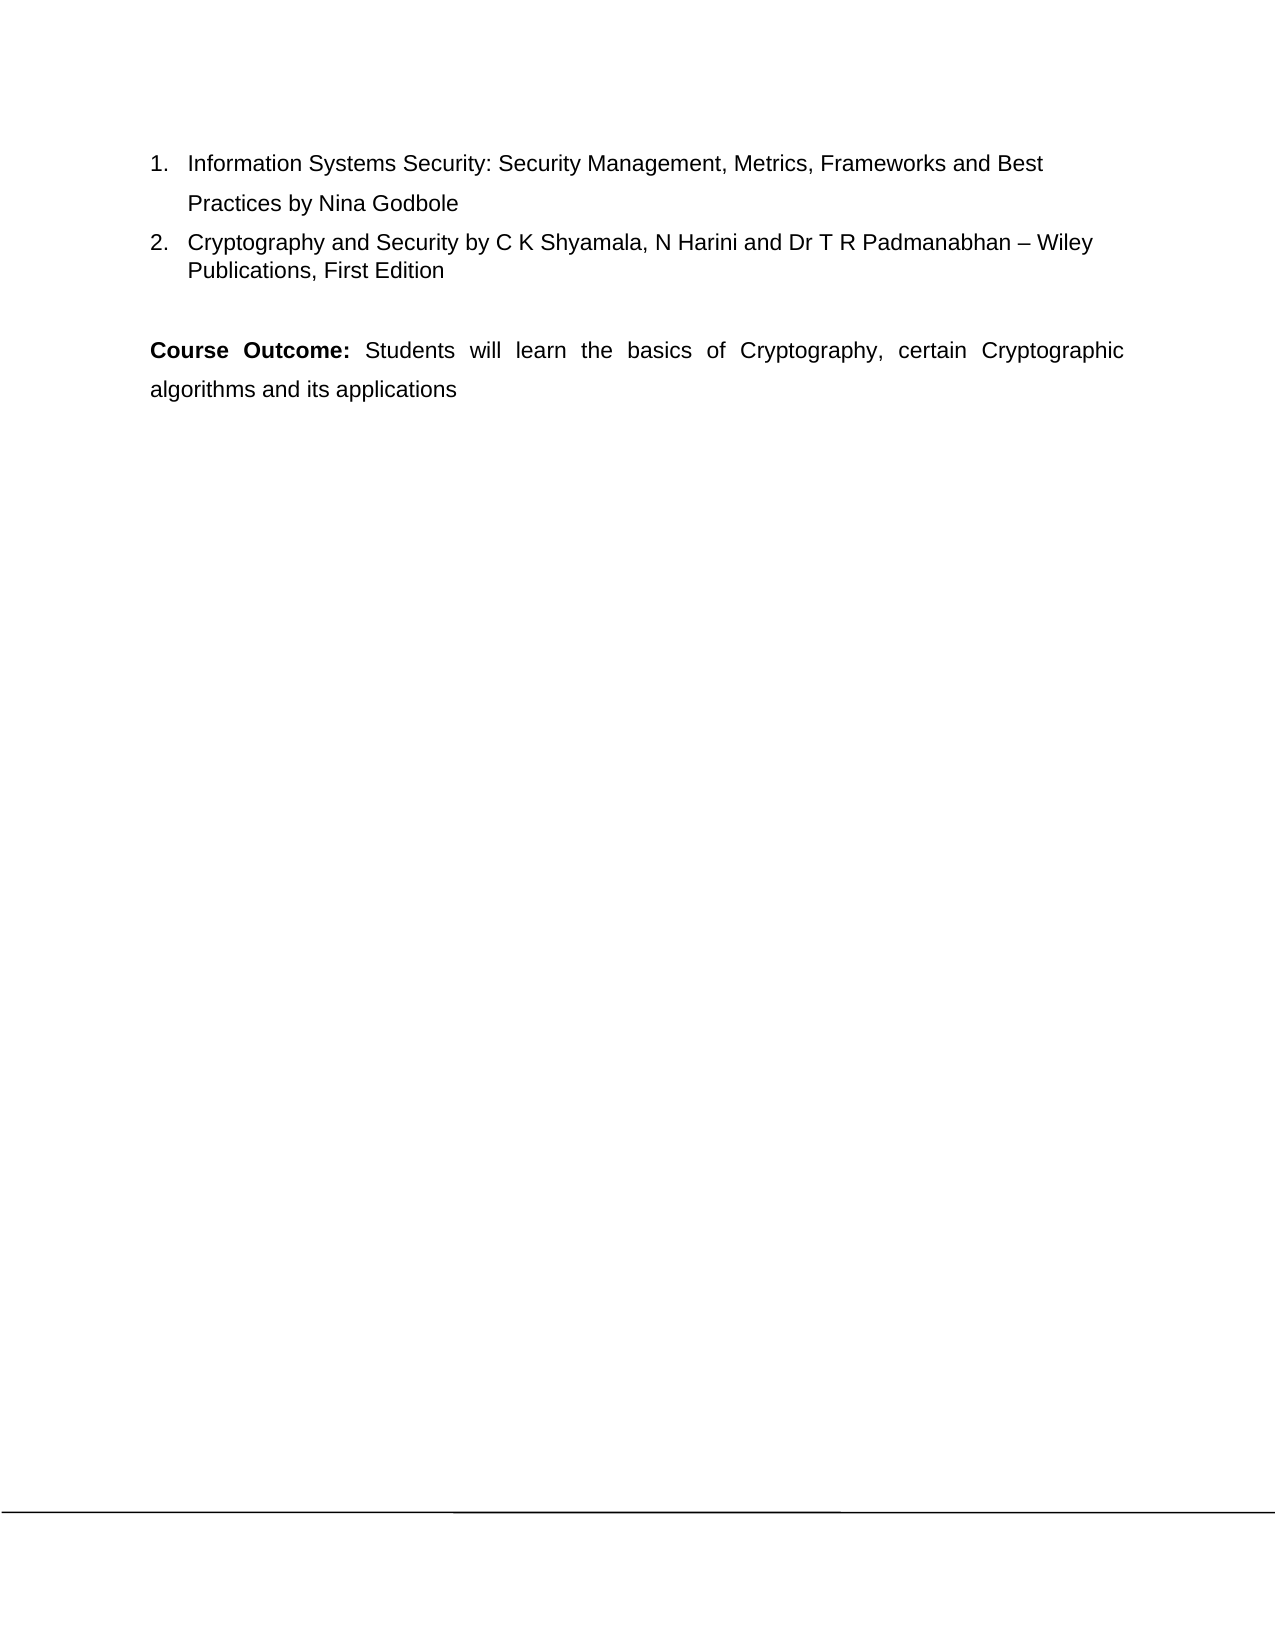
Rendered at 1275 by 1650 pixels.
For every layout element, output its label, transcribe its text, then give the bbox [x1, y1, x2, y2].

list Information Systems Security: Security Management, Metrics, Frameworks and Best Practices by Nina Godbole [150, 150, 1124, 216]
list Cryptography and Security by C K Shyamala, N Harini and Dr T R Padmanabhan – Wiley Publications, First Edition [150, 229, 1124, 284]
text Course Outcome: Students will learn the basics of Cryptography, certain Cryptographic algorithms and its applications [150, 337, 1125, 403]
